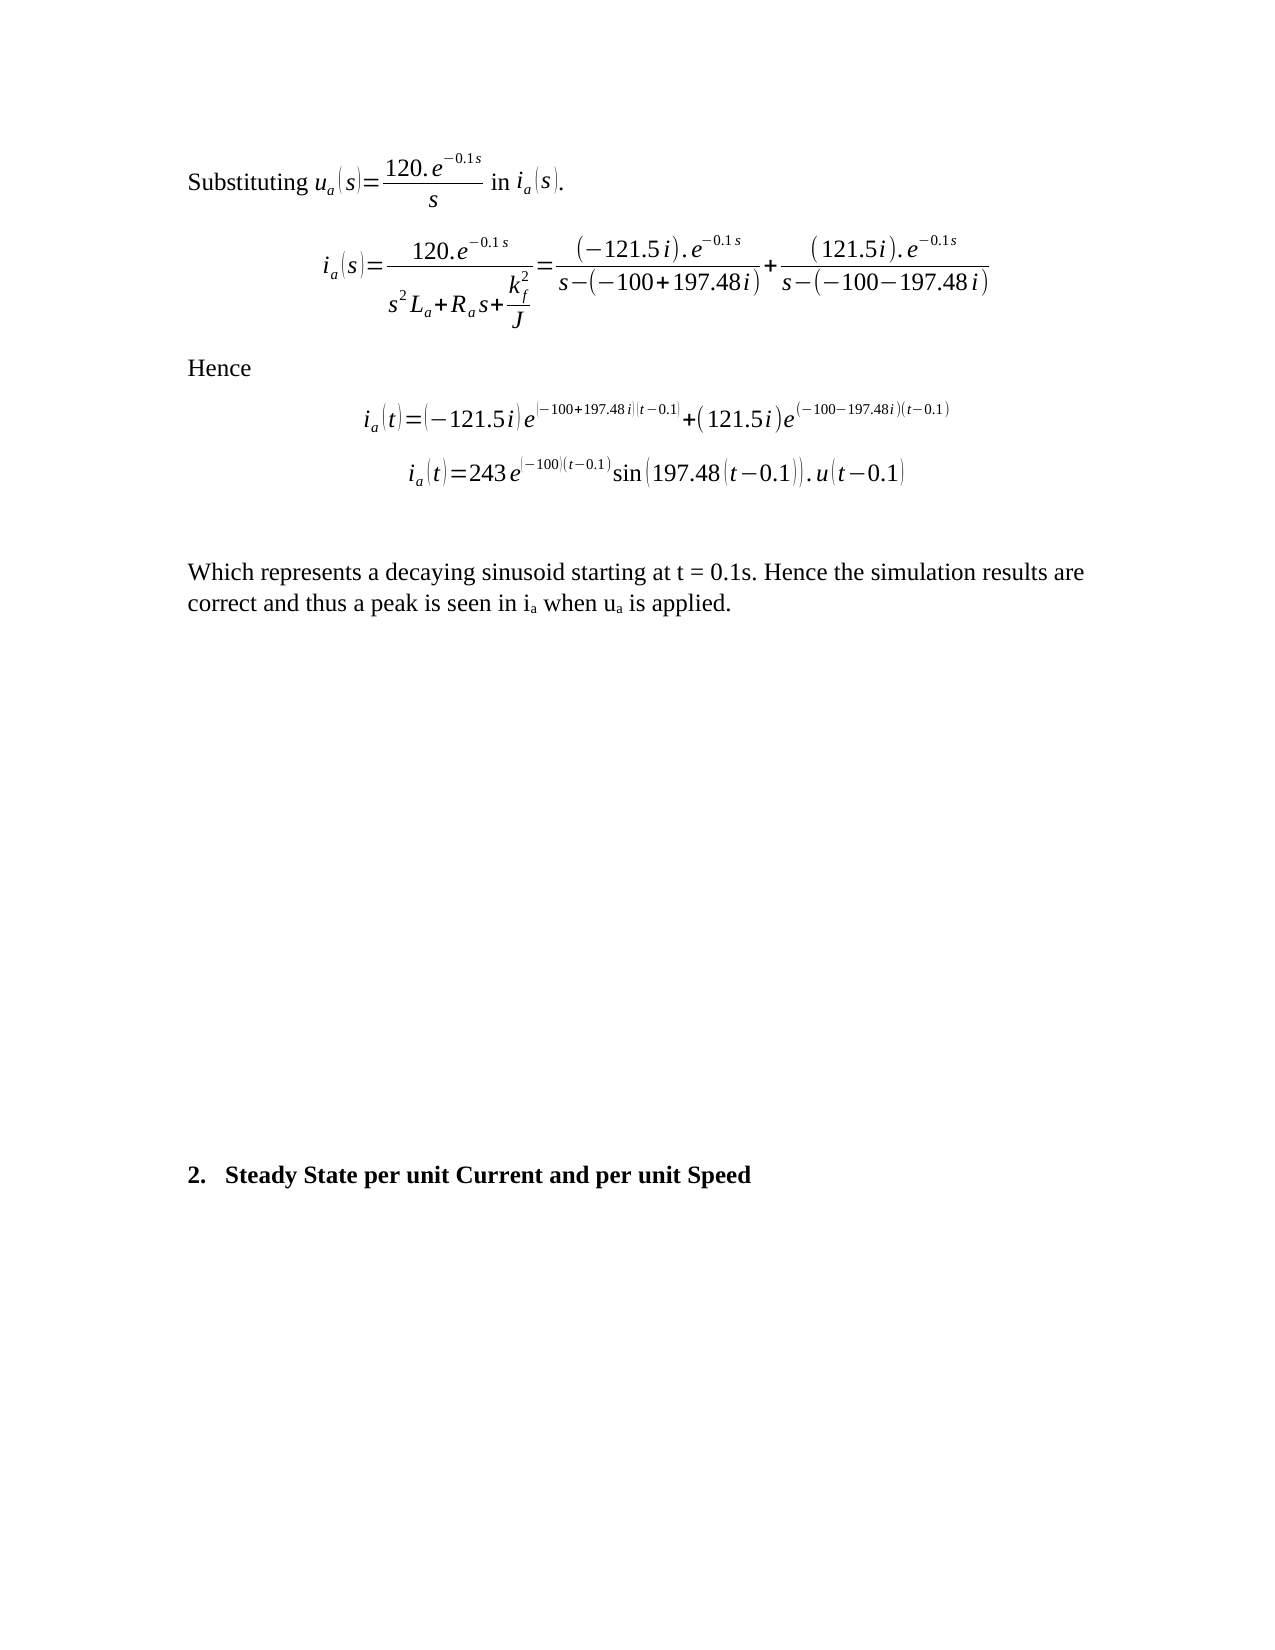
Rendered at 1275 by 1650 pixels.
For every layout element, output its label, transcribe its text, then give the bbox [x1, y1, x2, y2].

text Substituting in . [187, 150, 1125, 212]
text Which represents a decaying sinusoid starting at t = 0.1s. Hence the simulation results are correct and thus a peak is seen in ia when ua is applied. [187, 557, 1125, 616]
text Hence [187, 353, 1125, 382]
list Steady State per unit Current and per unit Speed [187, 1160, 1125, 1189]
